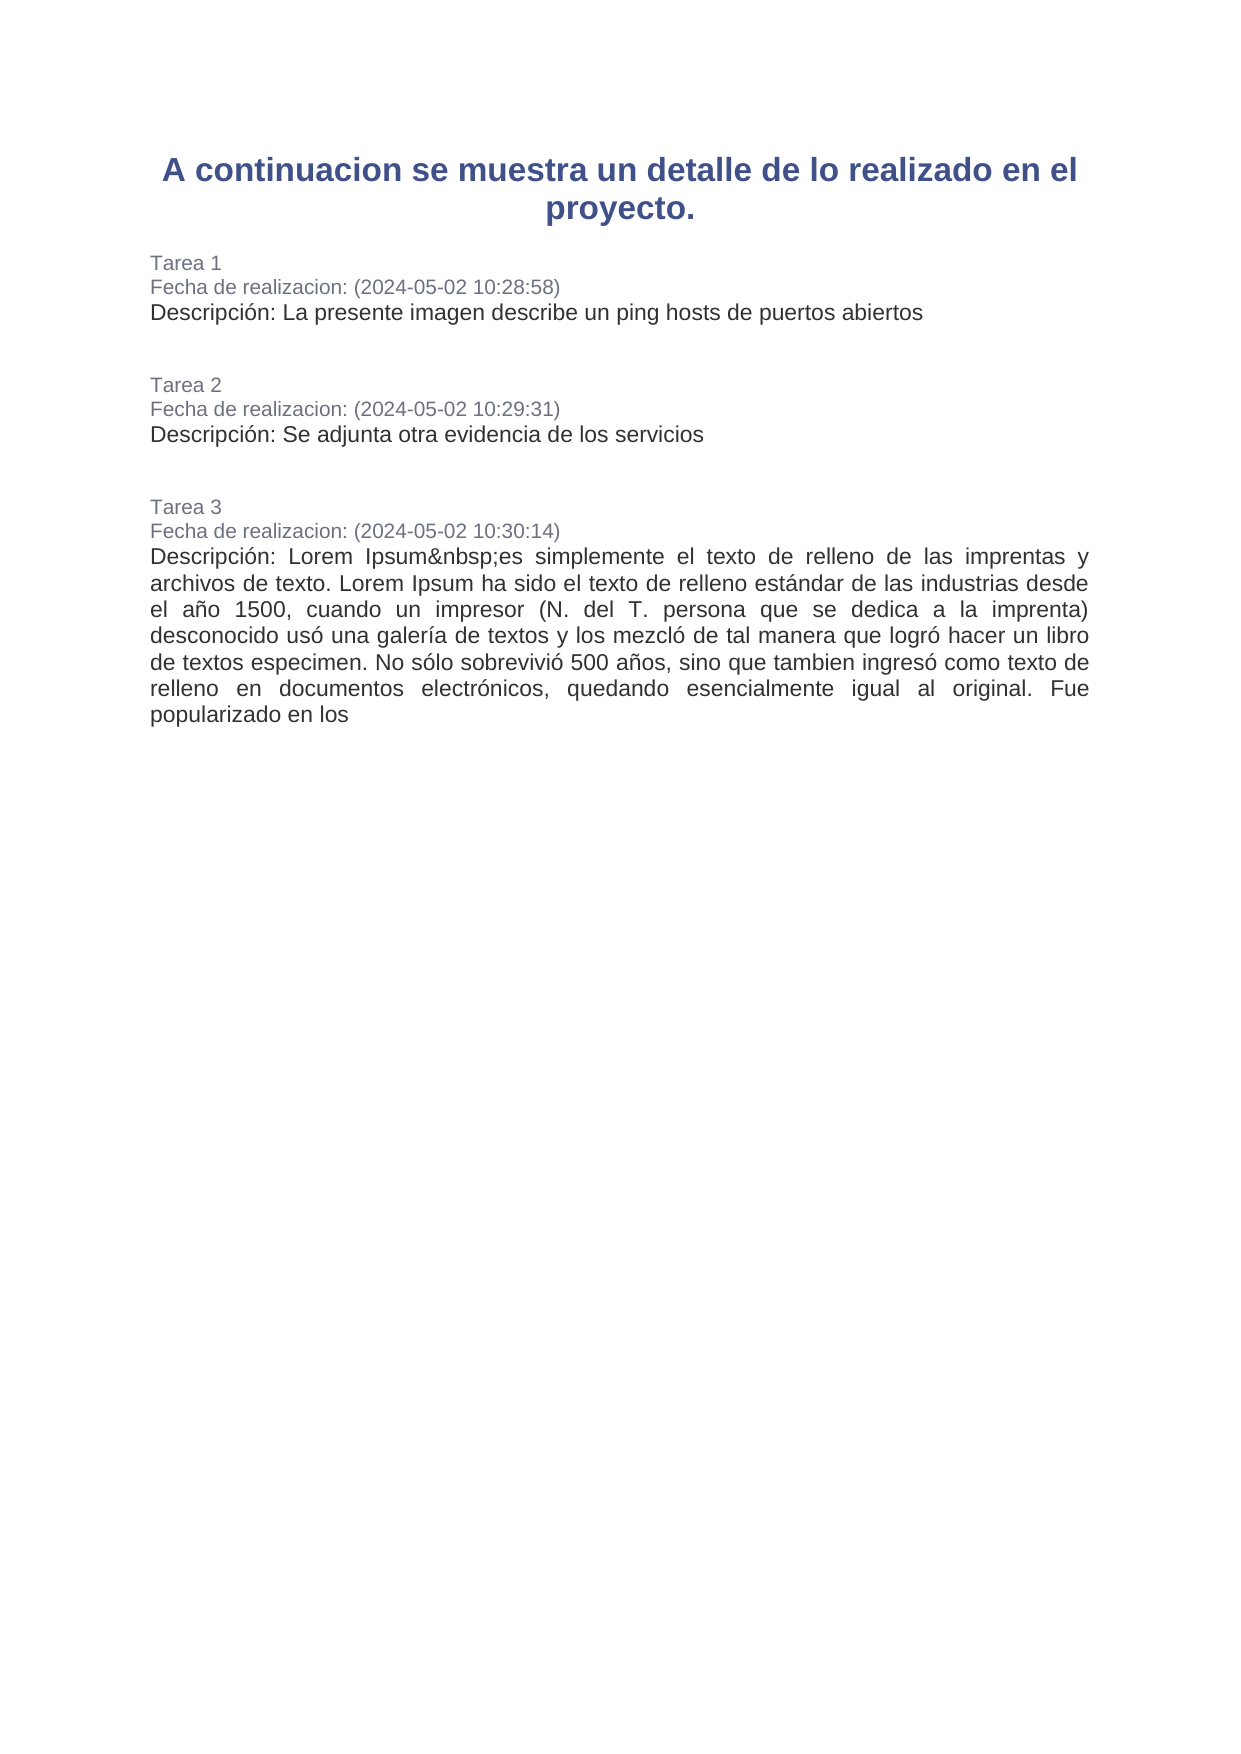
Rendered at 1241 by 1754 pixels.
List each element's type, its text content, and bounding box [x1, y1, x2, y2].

text Descripción: La presente imagen describe un ping hosts de puertos abiertos [150, 299, 1090, 325]
text Fecha de realizacion: (2024-05-02 10:29:31) [150, 397, 1090, 421]
text Tarea 3 [150, 495, 1090, 519]
text Descripción: Lorem Ipsum&nbsp;es simplemente el texto de relleno de las imprentas y archivos de texto. Lorem Ipsum ha sido el texto de relleno estándar de las industrias desde el año 1500, cuando un impresor (N. del T. persona que se dedica a la imprenta) desconocido usó una galería de textos y los mezcló de tal manera que logró hacer un libro de textos especimen. No sólo sobrevivió 500 años, sino que tambien ingresó como texto de relleno en documentos electrónicos, quedando esencialmente igual al original. Fue popularizado en los [150, 543, 1090, 728]
text Tarea 1 [150, 251, 1090, 275]
text Tarea 2 [150, 373, 1090, 397]
text Descripción: Se adjunta otra evidencia de los servicios [150, 421, 1090, 447]
text Fecha de realizacion: (2024-05-02 10:30:14) [150, 519, 1090, 543]
text Fecha de realizacion: (2024-05-02 10:28:58) [150, 275, 1090, 299]
text A continuacion se muestra un detalle de lo realizado en el proyecto. [150, 150, 1090, 227]
